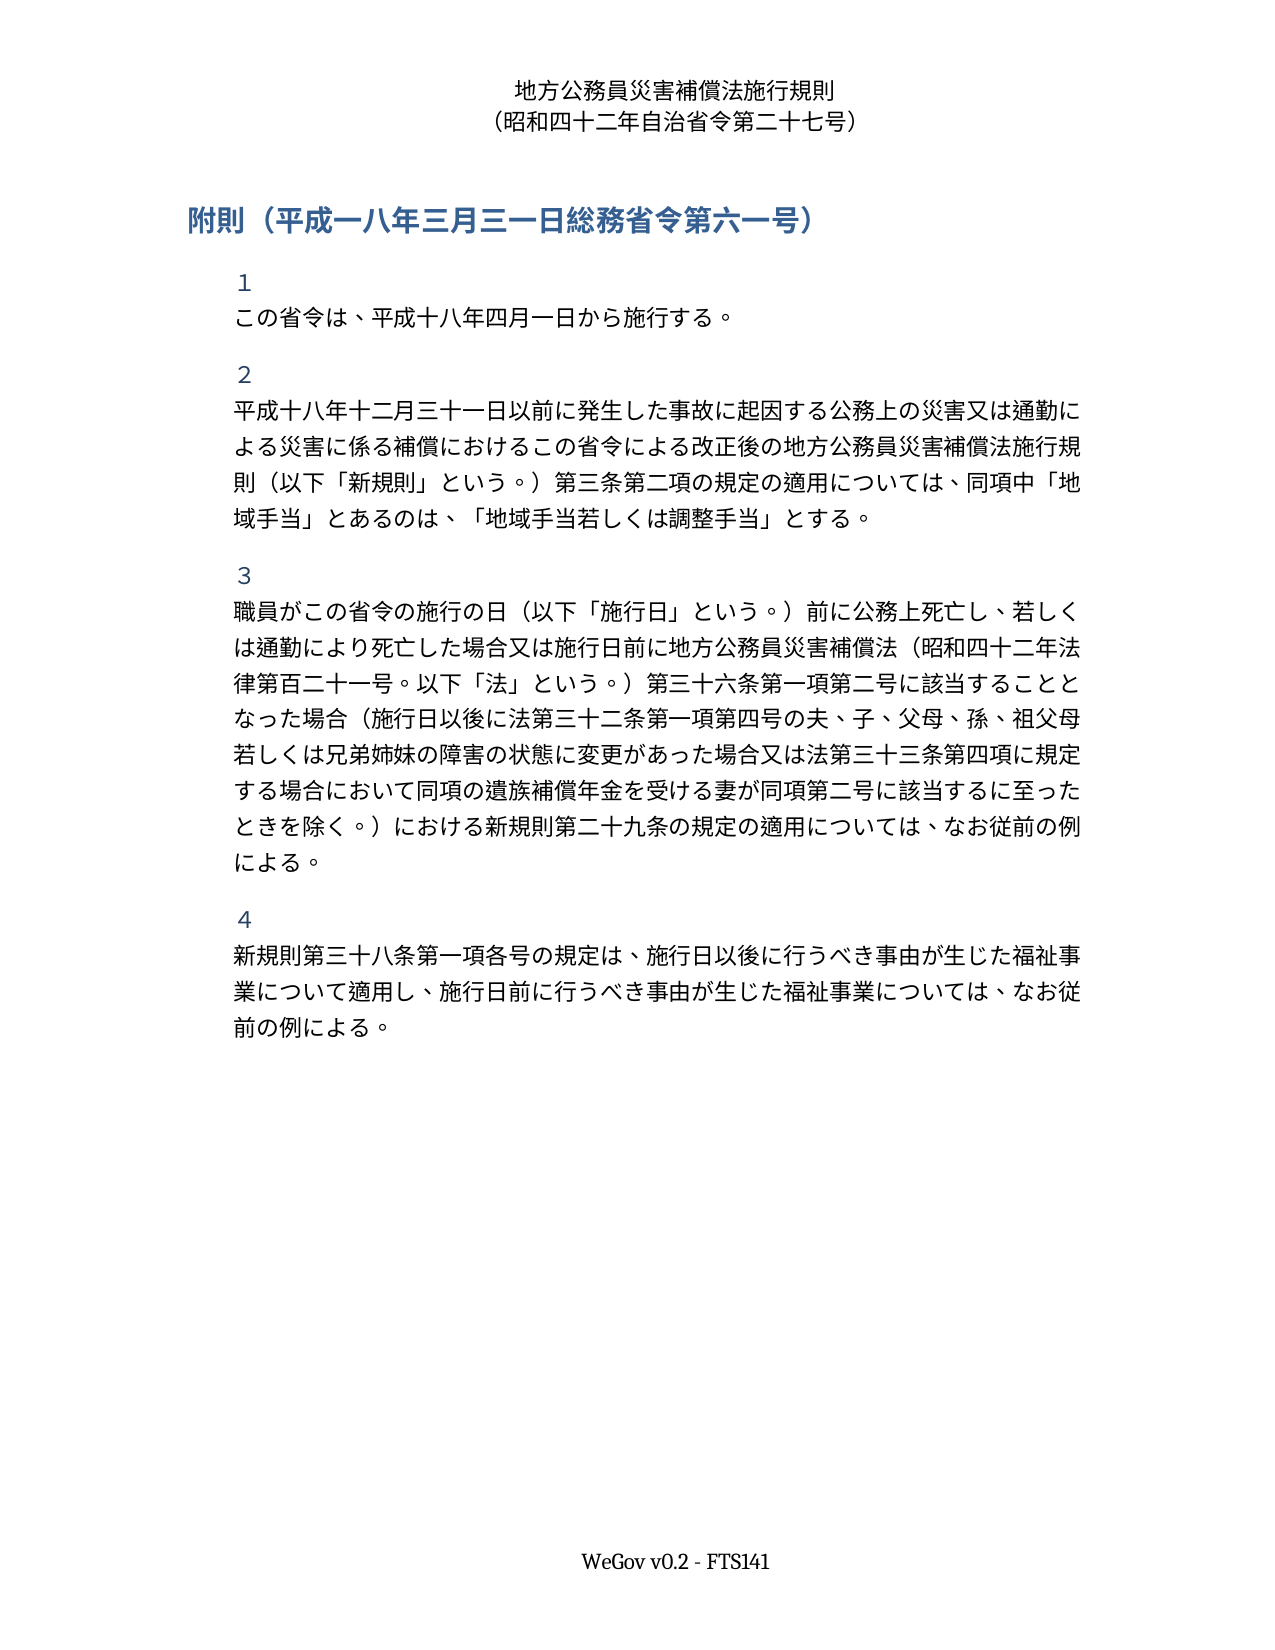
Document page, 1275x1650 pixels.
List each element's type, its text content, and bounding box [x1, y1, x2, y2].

text 職員がこの省令の施行の日（以下「施行日」という。）前に公務上死亡し、若しくは通勤により死亡した場合又は施行日前に地方公務員災害補償法（昭和四十二年法律第百二十一号。以下「法」という。）第三十六条第一項第二号に該当することとなった場合（施行日以後に法第三十二条第一項第四号の夫、子、父母、孫、祖父母若しくは兄弟姉妹の障害の状態に変更があった場合又は法第三十三条第四項に規定する場合において同項の遺族補償年金を受ける妻が同項第二号に該当するに至ったときを除く。）における新規則第二十九条の規定の適用については、なお従前の例による。 [233, 596, 1087, 878]
text 平成十八年十二月三十一日以前に発生した事故に起因する公務上の災害又は通勤による災害に係る補償におけるこの省令による改正後の地方公務員災害補償法施行規則（以下「新規則」という。）第三条第二項の規定の適用については、同項中「地域手当」とあるのは、「地域手当若しくは調整手当」とする。 [233, 395, 1087, 534]
subtitle １ [233, 266, 1087, 298]
text この省令は、平成十八年四月一日から施行する。 [233, 302, 1087, 334]
subtitle 附則（平成一八年三月三一日総務省令第六一号） [187, 200, 1087, 240]
text 新規則第三十八条第一項各号の規定は、施行日以後に行うべき事由が生じた福祉事業について適用し、施行日前に行うべき事由が生じた福祉事業については、なお従前の例による。 [233, 940, 1087, 1043]
subtitle ２ [233, 359, 1087, 390]
subtitle ４ [233, 904, 1087, 935]
subtitle ３ [233, 560, 1087, 591]
